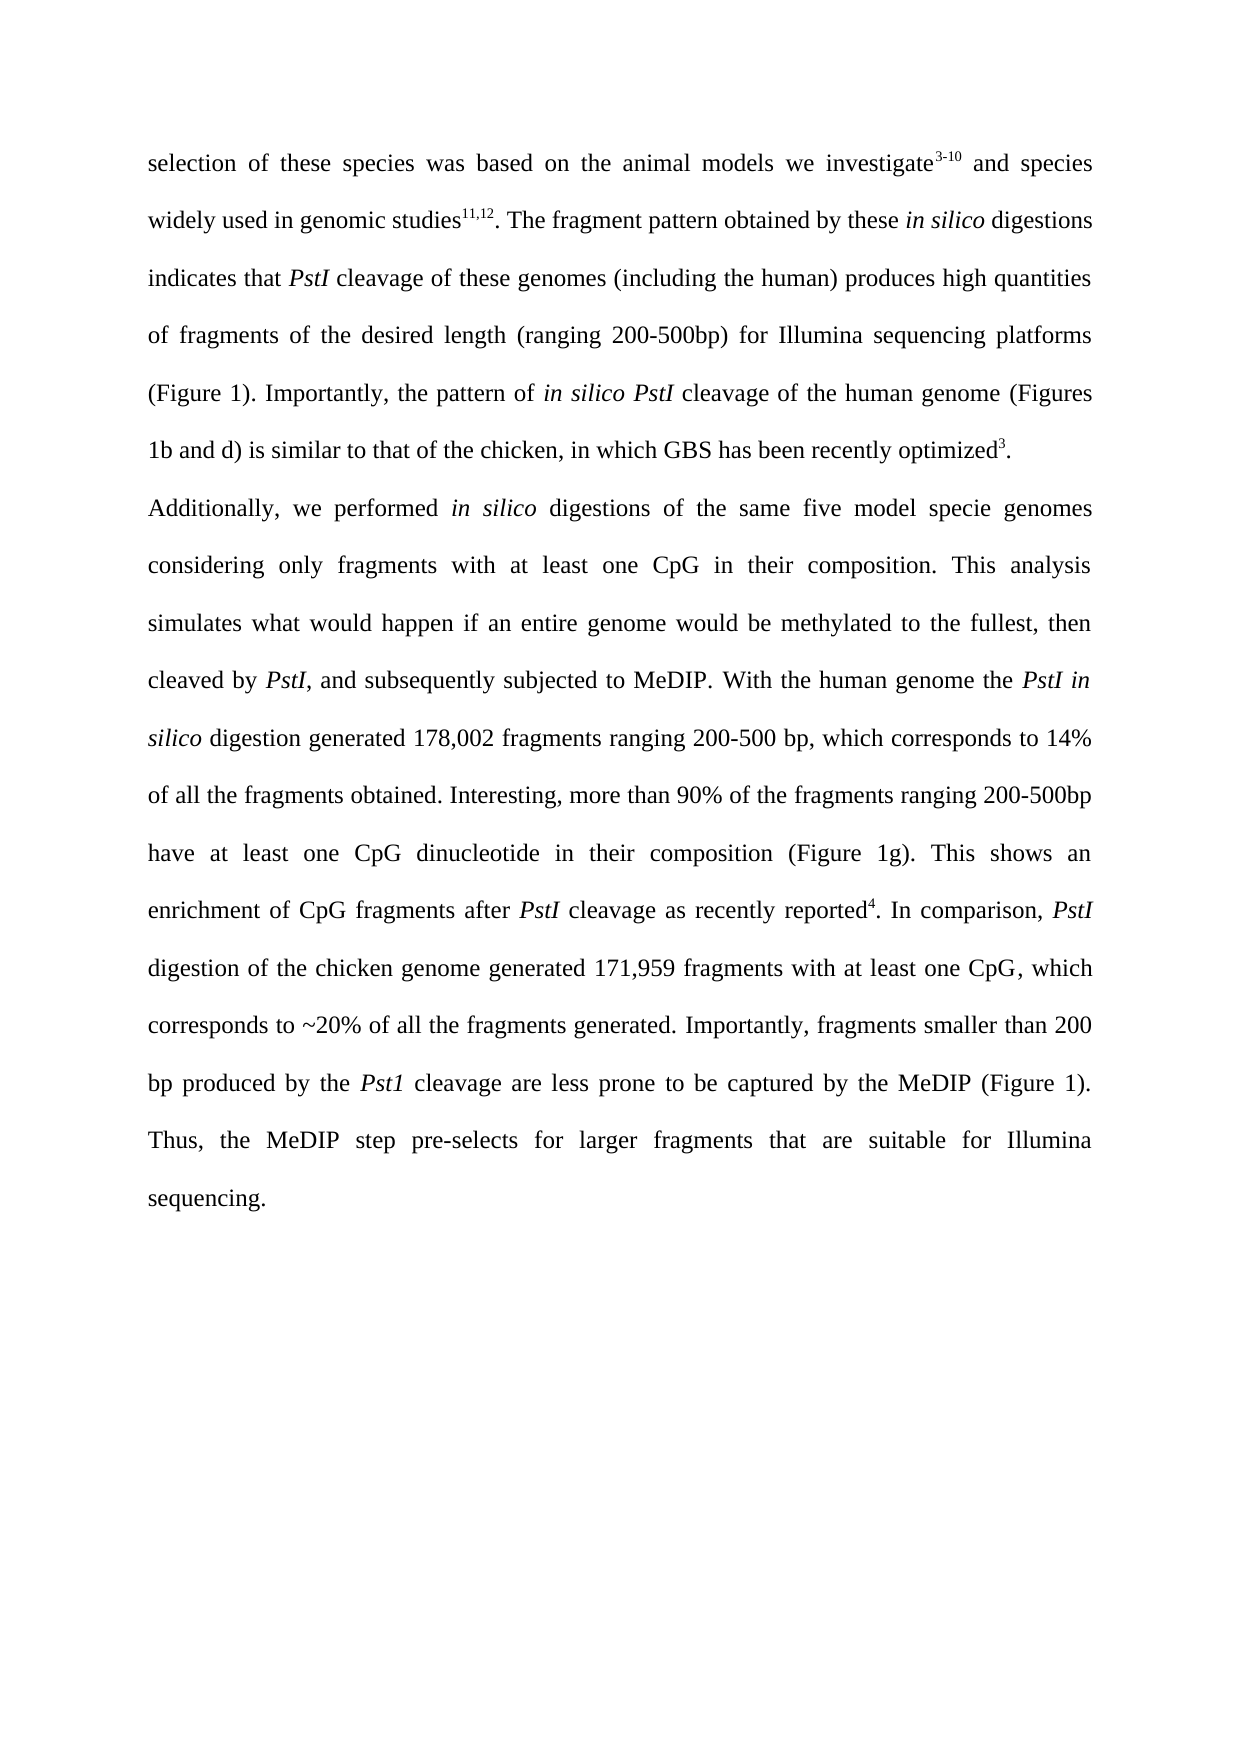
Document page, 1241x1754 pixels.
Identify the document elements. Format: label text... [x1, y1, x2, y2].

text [148, 148, 1093, 464]
text Additionally, we performed in silico digestions of the same five model specie genomes considering only fragments with at least one CpG in their composition. This analysis simulates what would happen if an entire genome would be methylated to the fullest, then cleaved by PstI, and subsequently subjected to MeDIP. With the human genome the PstI in silico digestion generated 178,002 fragments ranging 200-500 bp, which corresponds to 14% of all the fragments obtained. Interesting, more than 90% of the fragments ranging 200-500bp have at least one CpG dinucleotide in their composition (Figure 1g). This shows an enrichment of CpG fragments after PstI cleavage as recently reported4. In comparison, PstI digestion of the chicken genome generated 171,959 fragments with at least one CpG, which corresponds to ~20% of all the fragments generated. Importantly, fragments smaller than 200 bp produced by the Pst1 cleavage are less prone to be captured by the MeDIP (Figure 1). Thus, the MeDIP step pre-selects for larger fragments that are suitable for Illumina sequencing. [148, 493, 1093, 1211]
